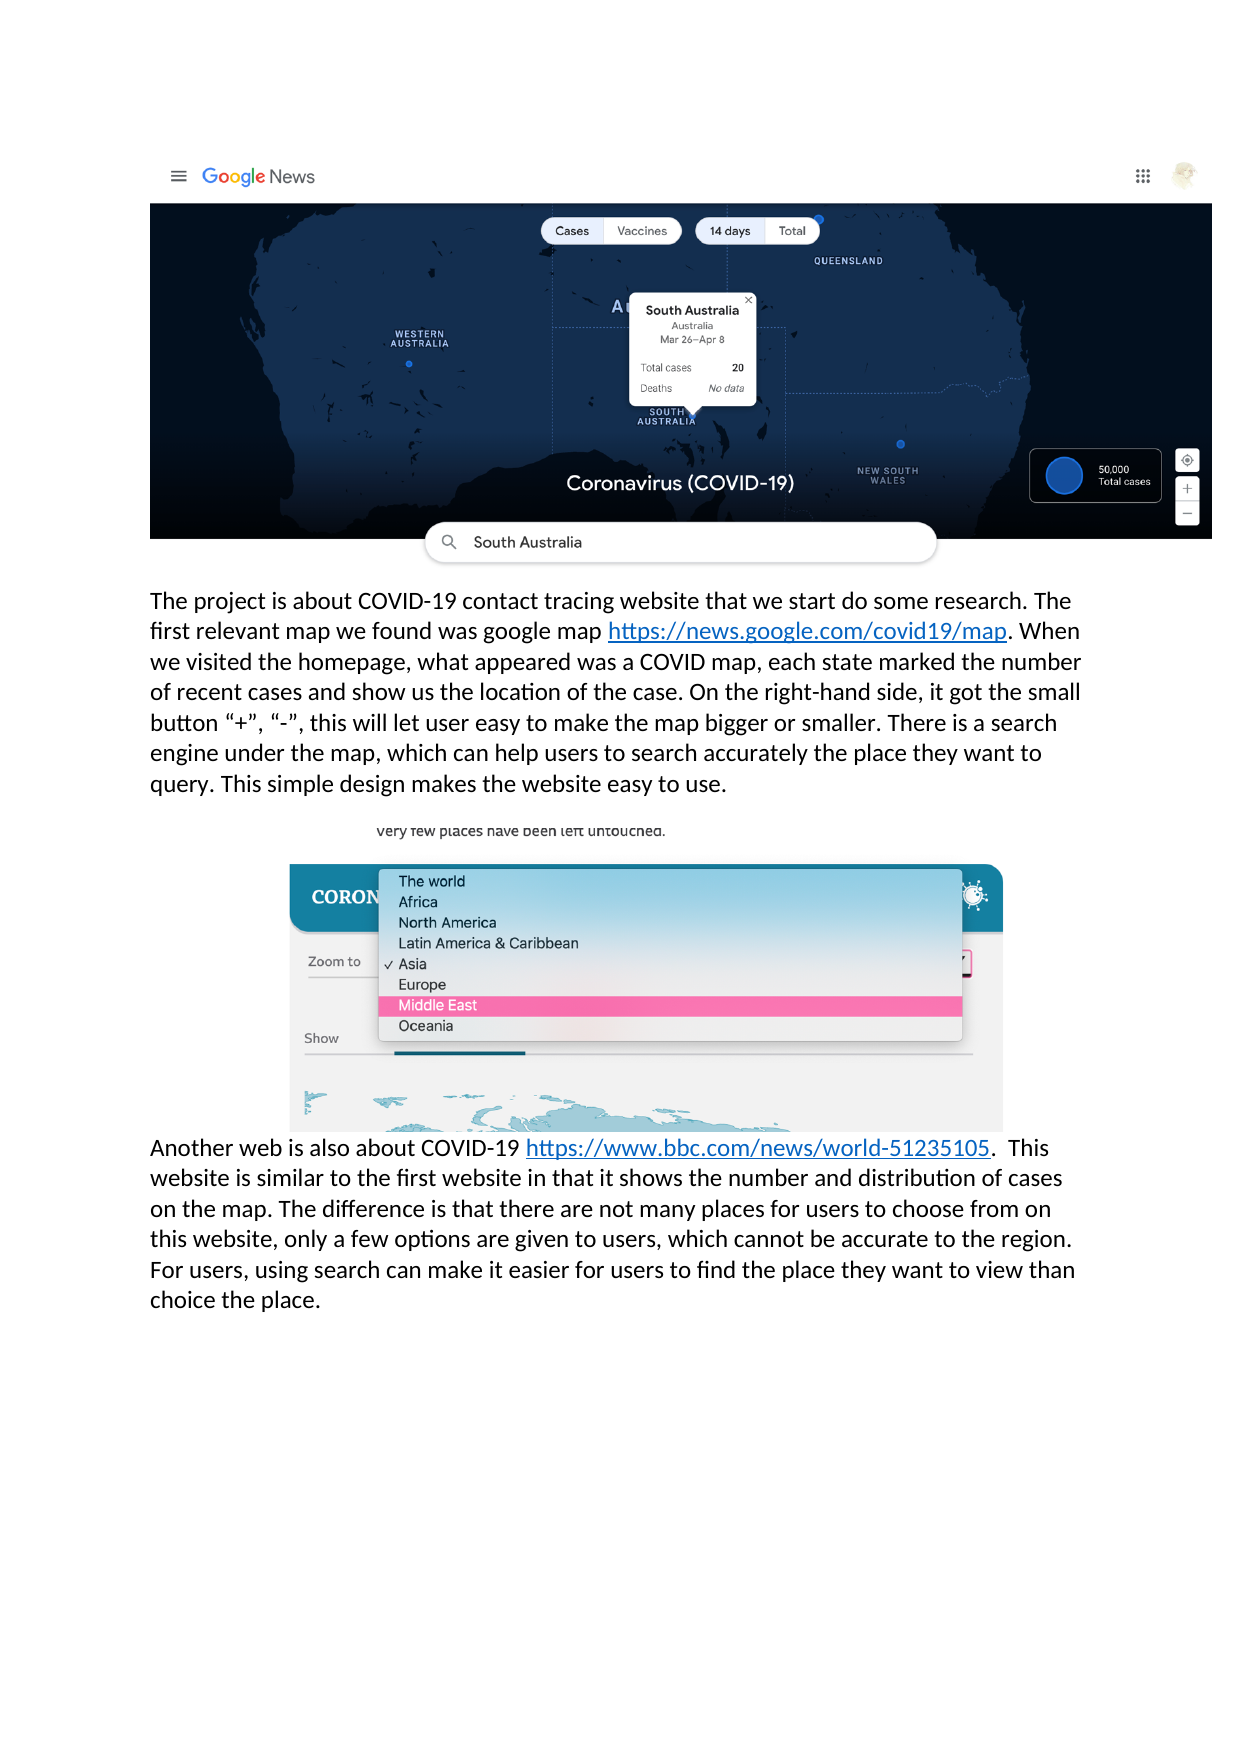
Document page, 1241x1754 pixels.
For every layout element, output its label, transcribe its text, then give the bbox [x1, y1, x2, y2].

text The project is about COVID-19 contact tracing website that we start do some research. The first relevant map we found was google map https://news.google.com/covid19/map. When we visited the homepage, what appeared was a COVID map, each state marked the number of recent cases and show us the location of the case. On the right-hand side, it got the small button “+”, “-”, this will let user easy to make the map bigger or smaller. There is a search engine under the map, which can help users to search accurately the place they want to query. This simple design makes the website easy to use. [150, 585, 1090, 798]
picture [150, 150, 1212, 585]
picture [150, 828, 1091, 1132]
